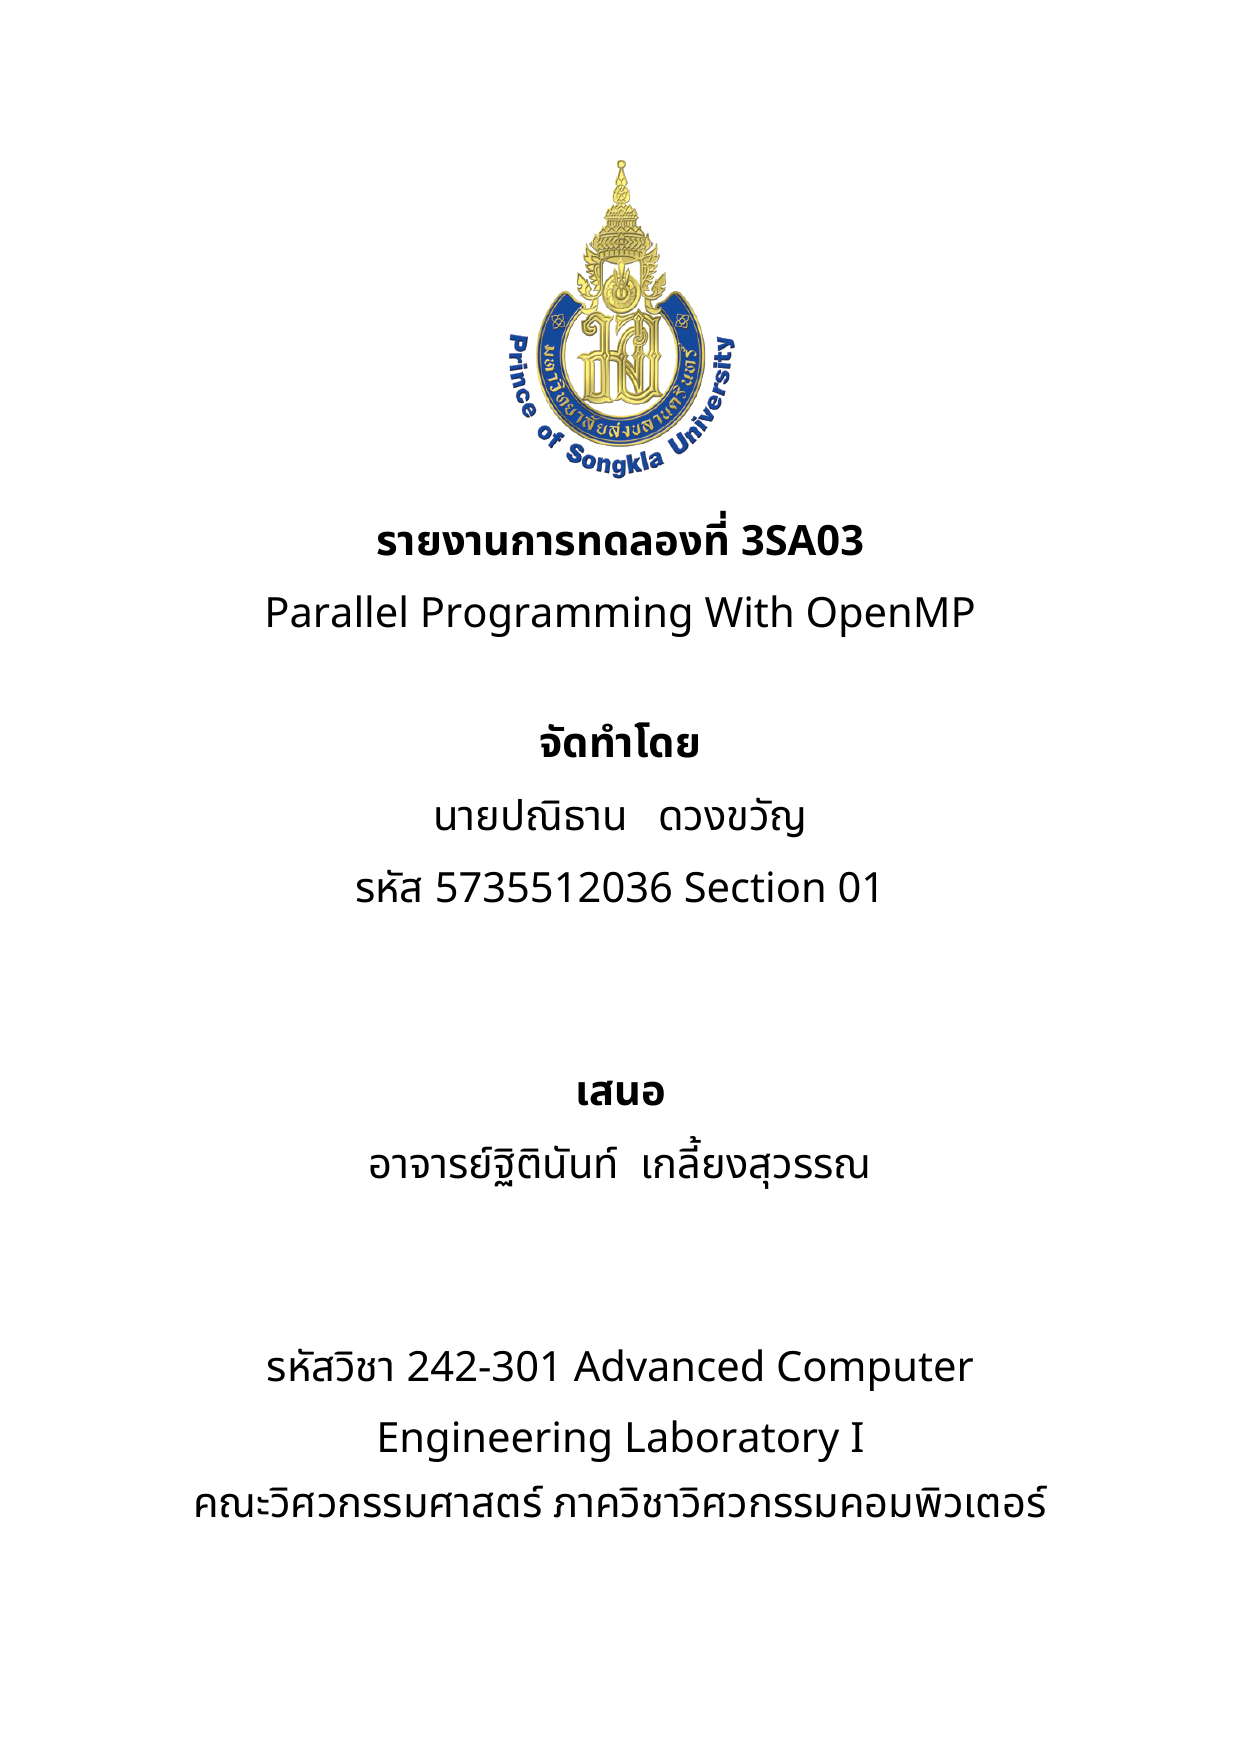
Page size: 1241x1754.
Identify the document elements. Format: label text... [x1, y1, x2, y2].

text จัดทำโดย [150, 714, 1090, 777]
text อาจารย์ฐิตินันท์ เกลี้ยงสุวรรณ [150, 1134, 1090, 1197]
picture [502, 150, 738, 486]
text รายงานการทดลองที่ 3SA03 [150, 510, 1090, 574]
text รหัสวิชา 242-301 Advanced Computer Engineering Laboratory I [150, 1337, 1090, 1465]
text เสนอ [150, 1062, 1090, 1124]
text คณะวิศวกรรมศาสตร์ ภาควิชาวิศวกรรมคอมพิวเตอร์ [150, 1473, 1090, 1536]
text นายปณิธาน ดวงขวัญ [150, 786, 1090, 849]
text รหัส 5735512036 Section 01 [150, 858, 1090, 922]
text Parallel Programming With OpenMP [150, 583, 1090, 640]
